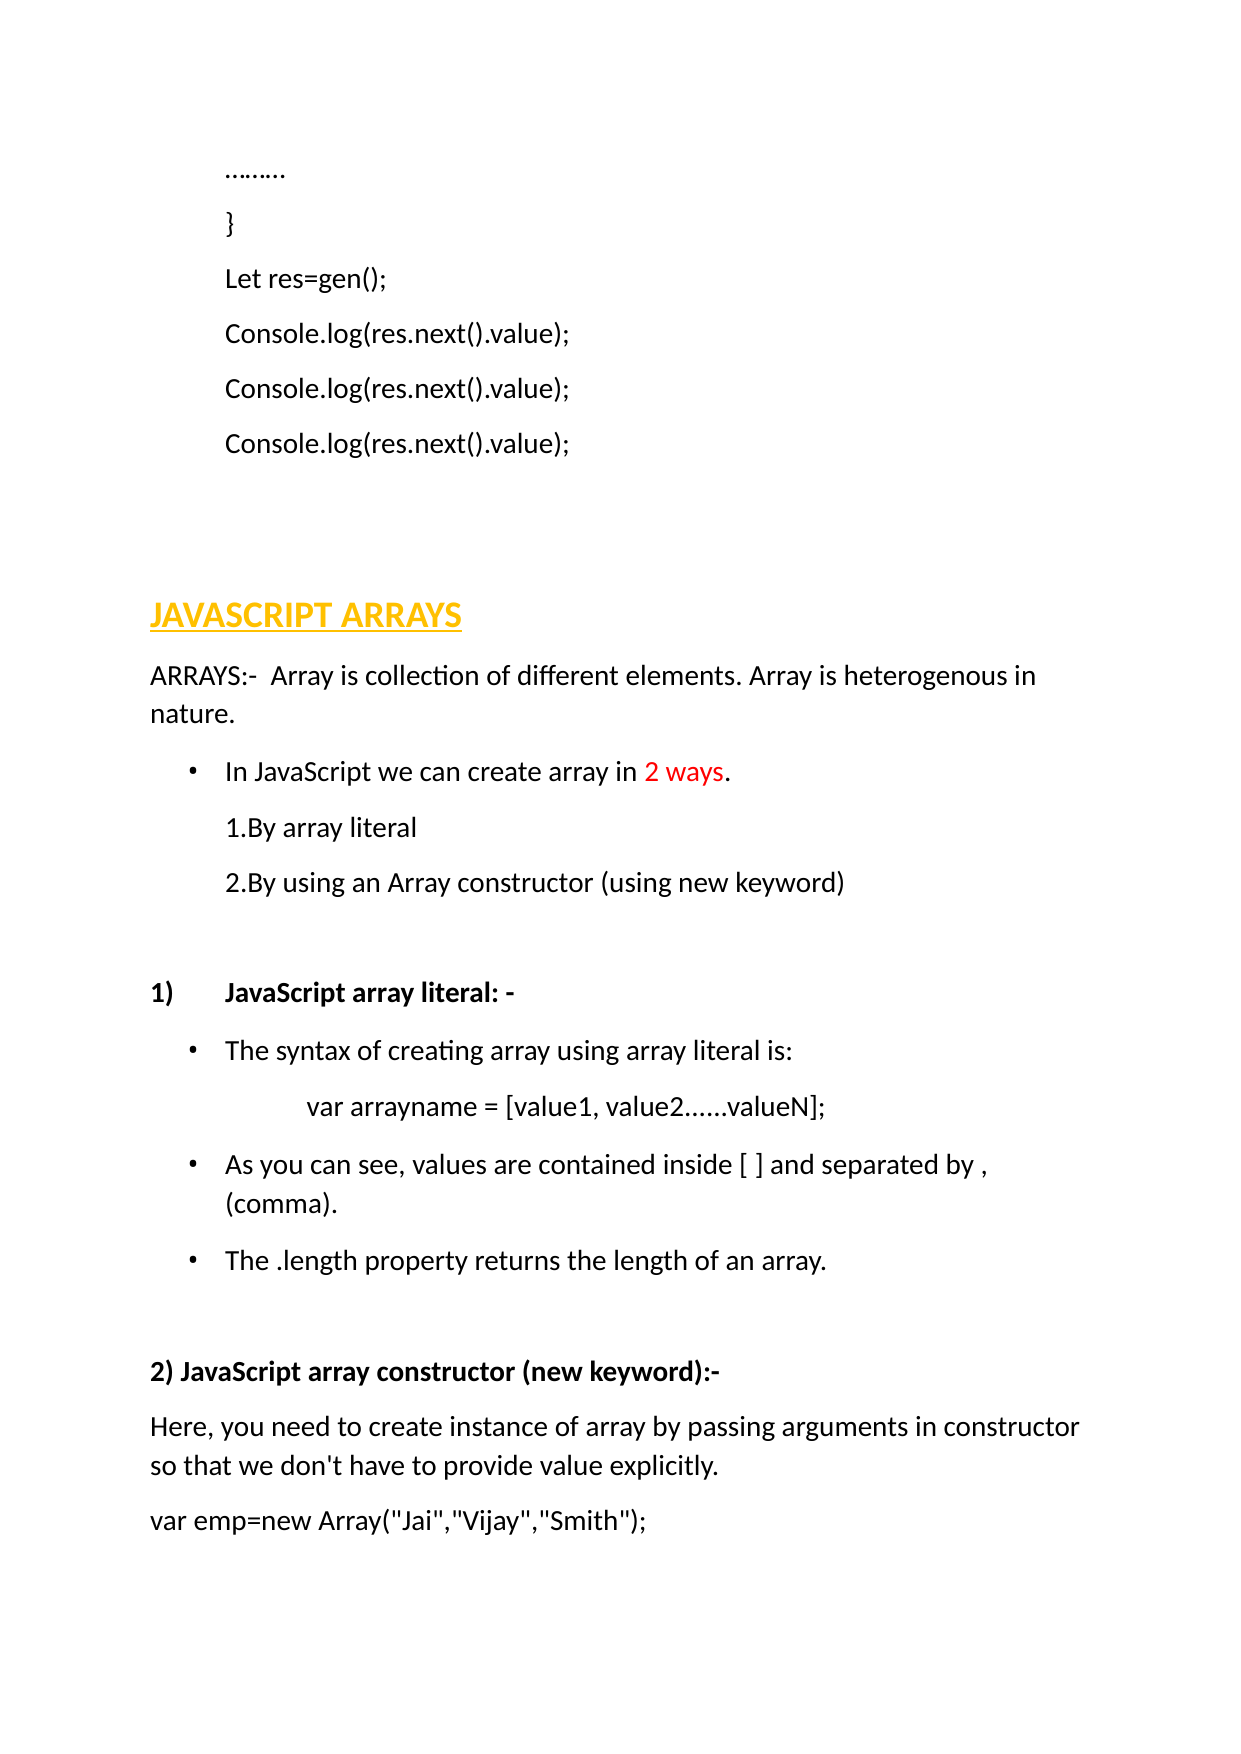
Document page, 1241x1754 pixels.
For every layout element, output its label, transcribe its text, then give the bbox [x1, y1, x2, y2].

text 2) JavaScript array constructor (new keyword):- [150, 1353, 1090, 1389]
text 1.By array literal [150, 809, 1090, 845]
list The .length property returns the length of an array. [187, 1239, 1090, 1279]
text var emp=new Array("Jai","Vijay","Smith"); [150, 1502, 1090, 1537]
text ……… [225, 150, 1090, 186]
text Console.log(res.next().value); [225, 370, 1090, 406]
list As you can see, values are contained inside [ ] and separated by , (comma). [187, 1143, 1090, 1221]
text Here, you need to create instance of array by passing arguments in constructor so that we don't have to provide value explicitly. [150, 1408, 1090, 1482]
text Let res=gen(); [225, 260, 1090, 296]
text var arrayname = [value1, value2......valueN]; [225, 1088, 1090, 1124]
text JAVASCRIPT ARRAYS [150, 591, 1090, 637]
text 1) JavaScript array literal: - [150, 974, 1090, 1010]
text Console.log(res.next().value); [225, 426, 1090, 461]
text } [225, 205, 1090, 241]
text 2.By using an Array constructor (using new keyword) [150, 864, 1090, 900]
text ARRAYS:- Array is collection of different elements. Array is heterogenous in nature. [150, 657, 1090, 731]
list In JavaScript we can create array in 2 ways. [187, 751, 1090, 790]
text Console.log(res.next().value); [225, 315, 1090, 351]
list The syntax of creating array using array literal is: [187, 1029, 1090, 1069]
